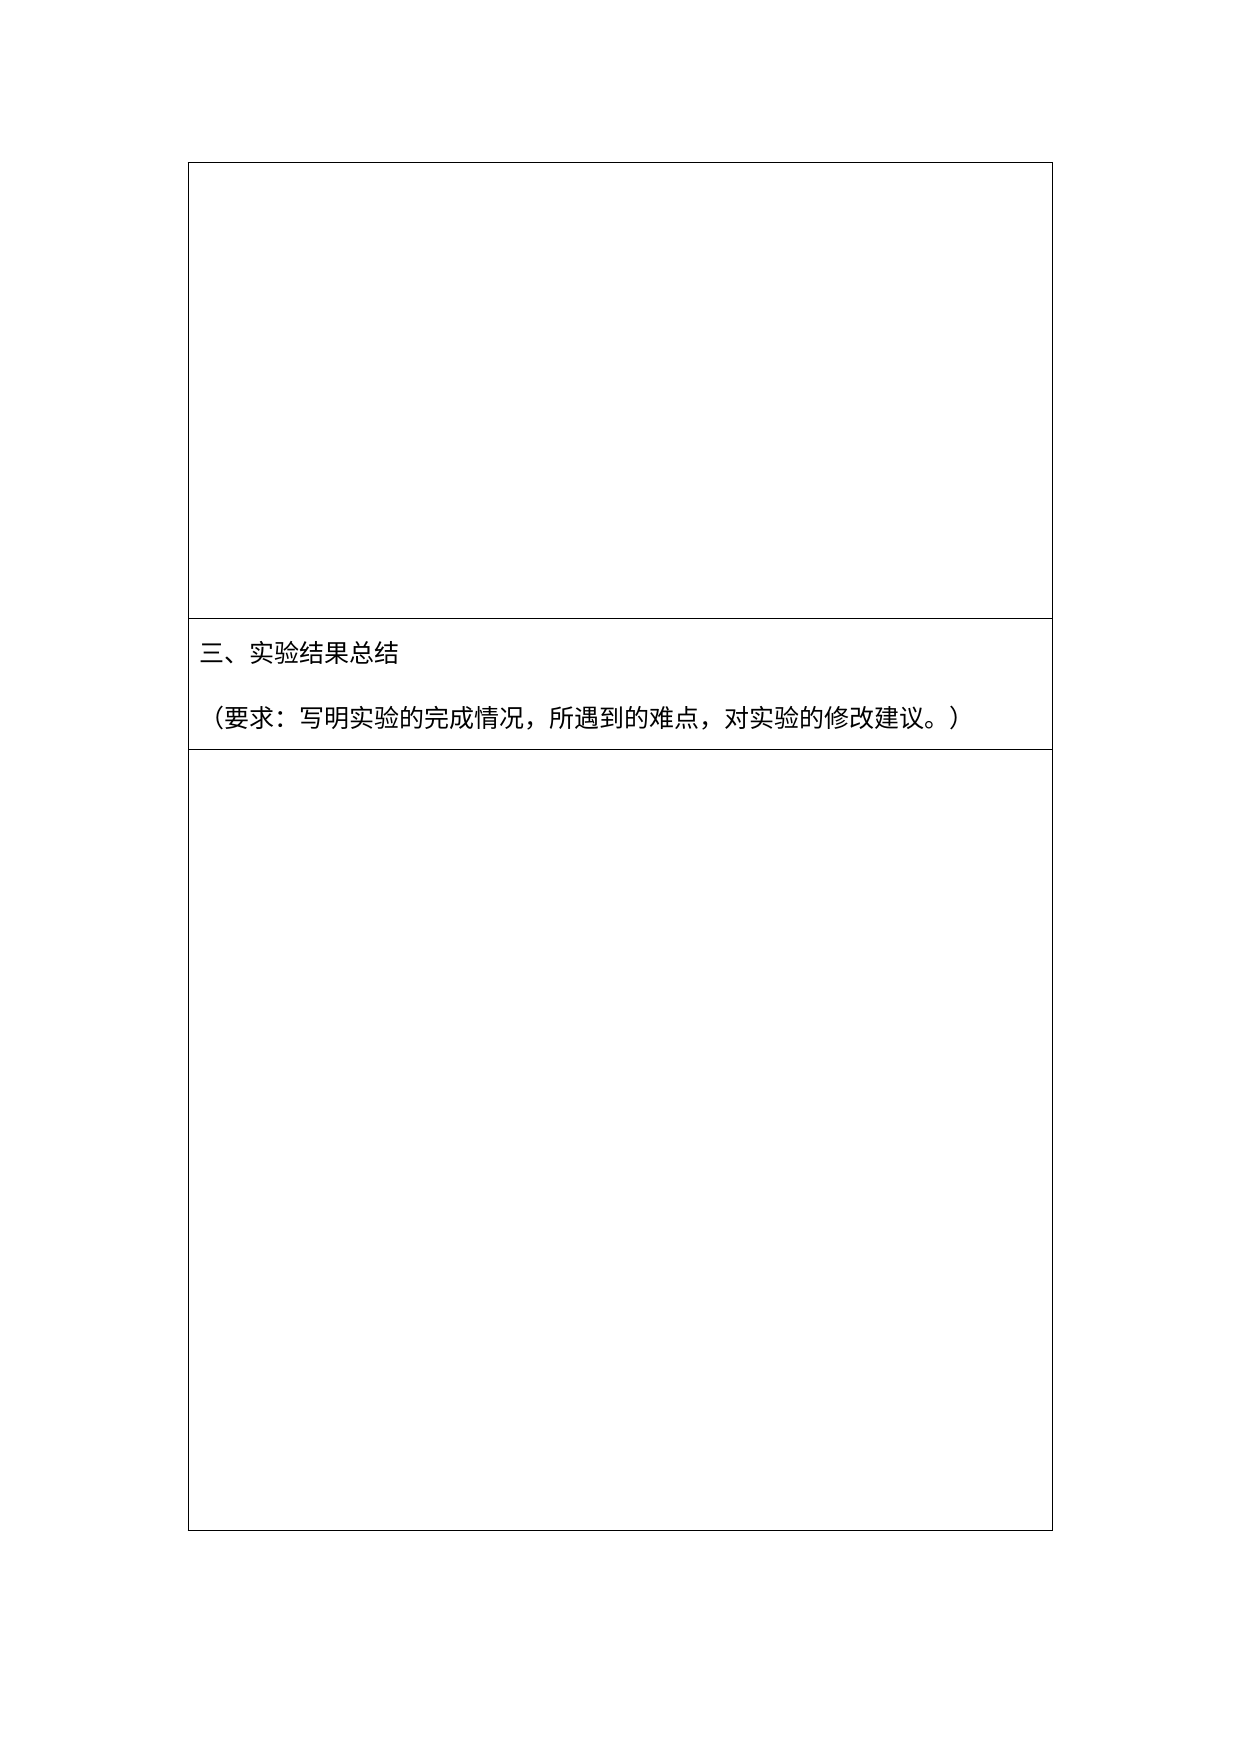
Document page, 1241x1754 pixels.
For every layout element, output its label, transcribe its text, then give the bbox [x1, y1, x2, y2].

table_cell [189, 750, 1052, 1530]
table_cell 实验结果总结 （要求：写明实验的完成情况，所遇到的难点，对实验的修改建议。） [189, 619, 1052, 749]
table_cell [189, 163, 1052, 618]
